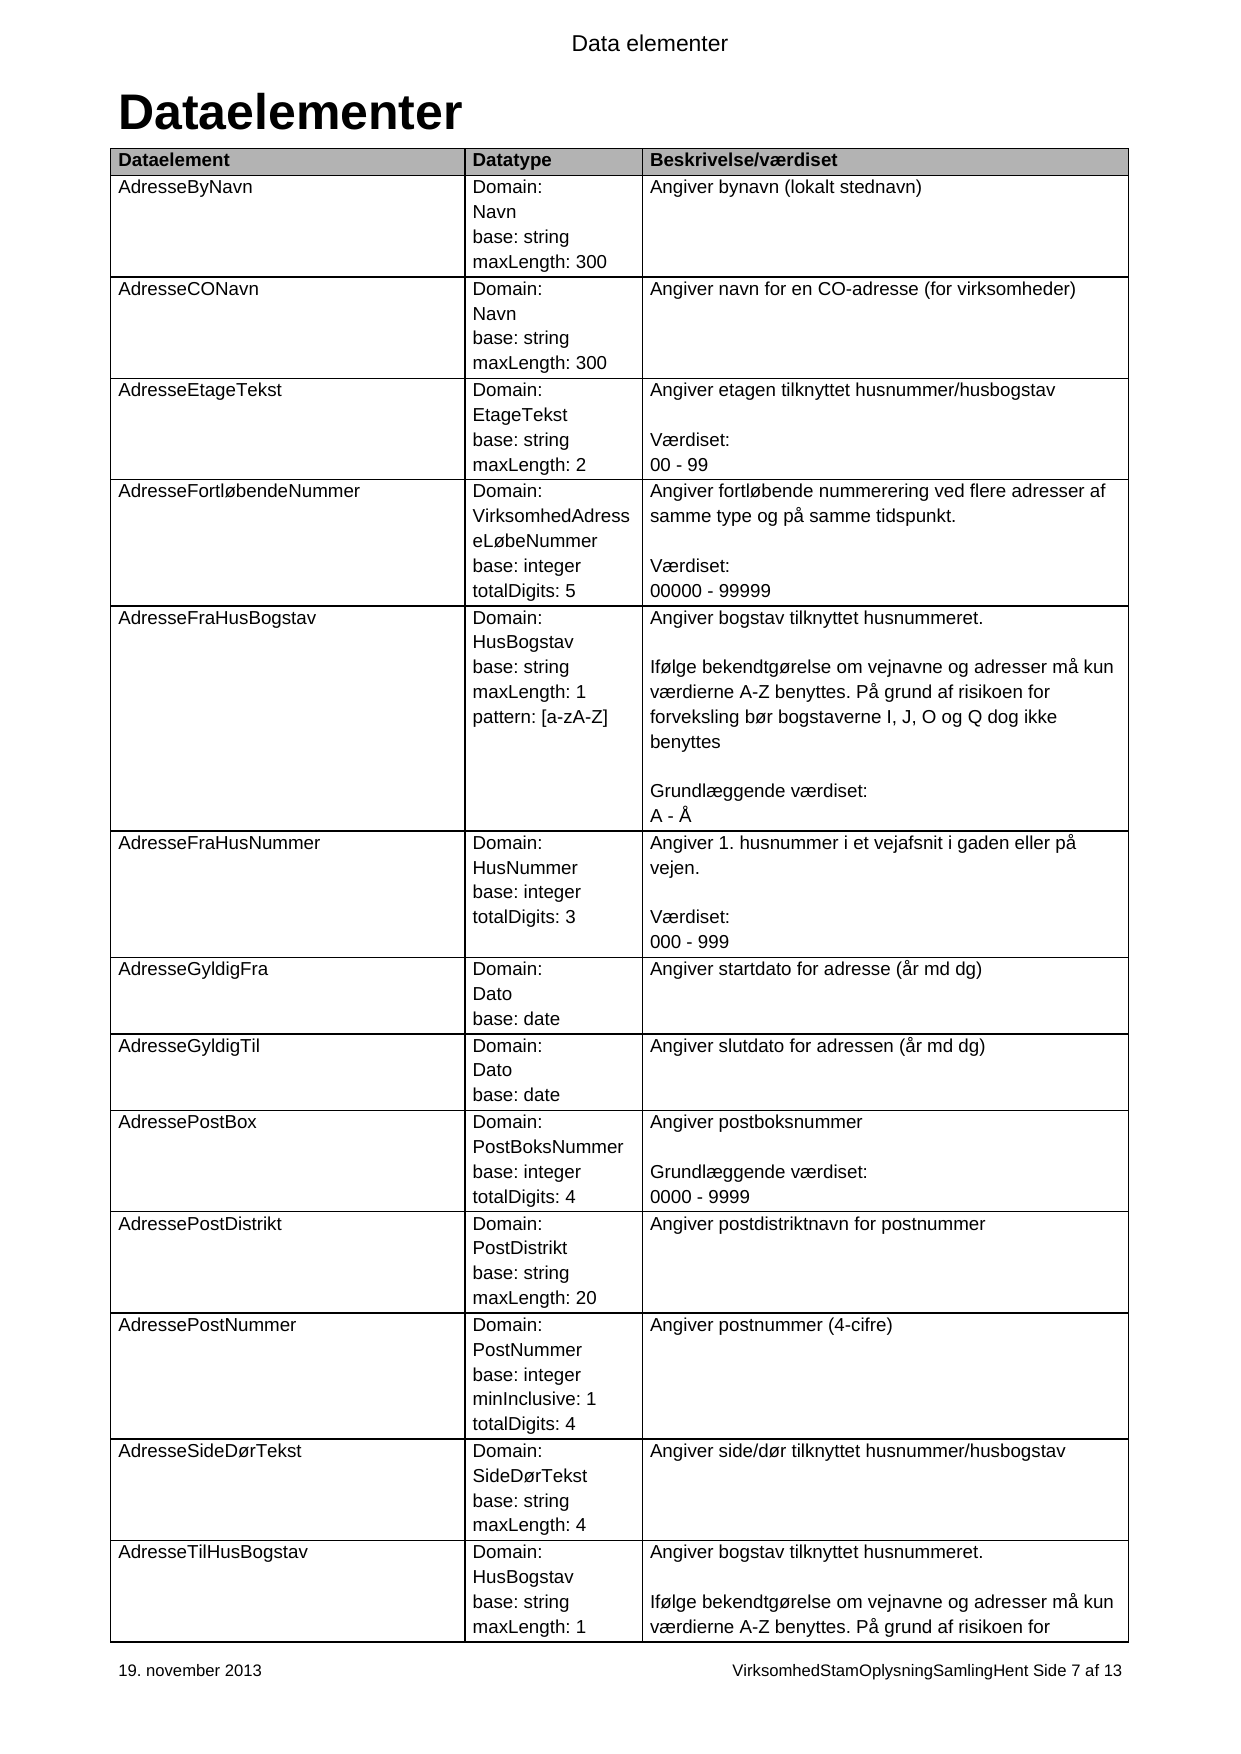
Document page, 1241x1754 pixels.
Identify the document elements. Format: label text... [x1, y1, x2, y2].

table_cell Domain: SideDørTekst base: string maxLength: 4 [466, 1440, 642, 1540]
table_cell Domain: VirksomhedAdresseLøbeNummer base: integer totalDigits: 5 [466, 480, 642, 605]
table_cell Domain: PostDistrikt base: string maxLength: 20 [466, 1212, 642, 1312]
table_cell Domain: EtageTekst base: string maxLength: 2 [466, 379, 642, 479]
table_header Datatype [466, 149, 642, 175]
table_cell Domain: PostNummer base: integer minInclusive: 1 totalDigits: 4 [466, 1314, 642, 1438]
table_cell Domain: HusBogstav base: string maxLength: 1 pattern: [a-zA-Z] [466, 607, 642, 830]
table_cell Domain: Navn base: string maxLength: 300 [466, 278, 642, 377]
table_cell Domain: PostBoksNummer base: integer totalDigits: 4 [466, 1111, 642, 1211]
table_cell Domain: HusNummer base: integer totalDigits: 3 [466, 832, 642, 956]
table_cell AdresseCONavn [111, 278, 464, 377]
table_cell AdresseSideDørTekst [111, 1440, 464, 1540]
table_cell Domain: Dato base: date [466, 958, 642, 1033]
table_cell AdresseGyldigTil [111, 1035, 464, 1109]
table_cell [111, 1541, 464, 1641]
text Dataelementer [118, 82, 1181, 140]
table_header Beskrivelse/værdiset [643, 149, 1128, 175]
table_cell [643, 1541, 1128, 1641]
table_cell AdresseFraHusBogstav [111, 607, 464, 830]
table_cell Angiver side/dør tilknyttet husnummer/husbogstav [643, 1440, 1128, 1540]
table_cell Angiver etagen tilknyttet husnummer/husbogstav Værdiset: 00 - 99 [643, 379, 1128, 479]
table_cell AdresseFortløbendeNummer [111, 480, 464, 605]
table_cell Angiver postboksnummer Grundlæggende værdiset: 0000 - 9999 [643, 1111, 1128, 1211]
table_cell Angiver postnummer (4-cifre) [643, 1314, 1128, 1438]
table_cell AdresseByNavn [111, 176, 464, 276]
table_cell Angiver fortløbende nummerering ved flere adresser af samme type og på samme tidspunkt. Værdiset: 00000 - 99999 [643, 480, 1128, 605]
table_cell Angiver bogstav tilknyttet husnummeret. Ifølge bekendtgørelse om vejnavne og adresser må kun værdierne A-Z benyttes. På grund af risikoen for forveksling bør bogstaverne I, J, O og Q dog ikke benyttes Grundlæggende værdiset: A - Å [643, 607, 1128, 830]
table_cell Angiver navn for en CO-adresse (for virksomheder) [643, 278, 1128, 377]
table_cell AdresseGyldigFra [111, 958, 464, 1033]
table_cell Angiver postdistriktnavn for postnummer [643, 1212, 1128, 1312]
table_cell AdresseFraHusNummer [111, 832, 464, 956]
table_cell Domain: Navn base: string maxLength: 300 [466, 176, 642, 276]
table_cell Angiver bynavn (lokalt stednavn) [643, 176, 1128, 276]
table_cell Domain: Dato base: date [466, 1035, 642, 1109]
table_header Dataelement [111, 149, 464, 175]
table_cell Angiver slutdato for adressen (år md dg) [643, 1035, 1128, 1109]
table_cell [466, 1541, 642, 1641]
table_cell AdressePostDistrikt [111, 1212, 464, 1312]
table_cell AdressePostNummer [111, 1314, 464, 1438]
table_cell AdresseEtageTekst [111, 379, 464, 479]
table_cell Angiver startdato for adresse (år md dg) [643, 958, 1128, 1033]
table_cell Angiver 1. husnummer i et vejafsnit i gaden eller på vejen. Værdiset: 000 - 999 [643, 832, 1128, 956]
table_cell AdressePostBox [111, 1111, 464, 1211]
